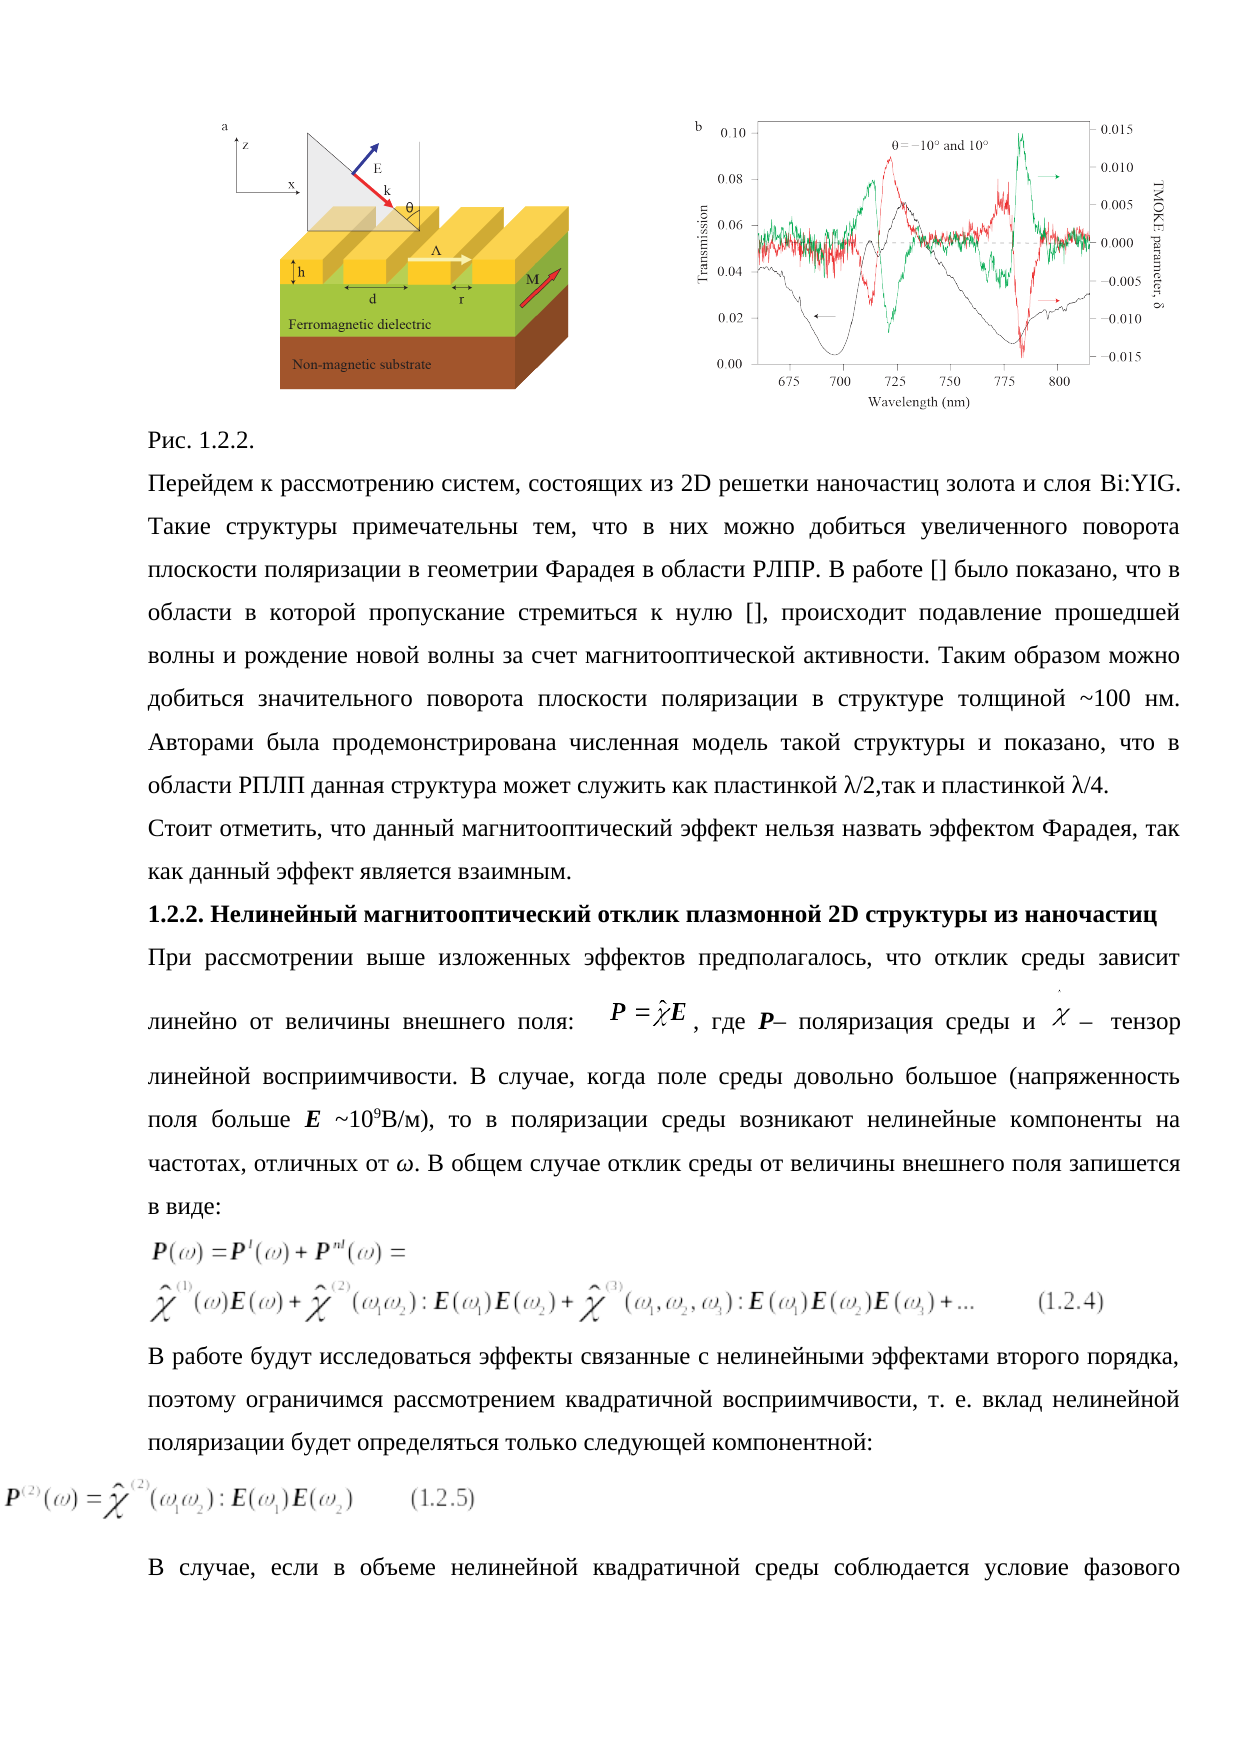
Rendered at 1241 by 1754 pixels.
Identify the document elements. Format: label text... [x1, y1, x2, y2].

text Стоит отметить, что данный магнитооптический эффект нельзя назвать эффектом Фарадея, так как данный эффект является взаимным. [148, 813, 1181, 885]
picture [221, 118, 1166, 411]
text Рис. 1.2.2. [0, 425, 1181, 453]
text 1.2.2. Нелинейный магнитооптический отклик плазмонной 2D структуры из наночастиц [148, 899, 1181, 928]
text При рассмотрении выше изложенных эффектов предполагалось, что отклик среды зависит линейно от величины внешнего поля: , где P– поляризация среды и – тензор линейной восприимчивости. В случае, когда поле среды довольно большое (напряженность поля больше E ~109В/м), то в поляризации среды возникают нелинейные компоненты на частотах, отличных от ω. В общем случае отклик среды от величины внешнего поля запишется в виде: [148, 942, 1181, 1219]
text В работе будут исследоваться эффекты связанные с нелинейными эффектами второго порядка, поэтому ограничимся рассмотрением квадратичной восприимчивости, т. е. вклад нелинейной поляризации будет определяться только следующей компонентной: [148, 1341, 1181, 1456]
